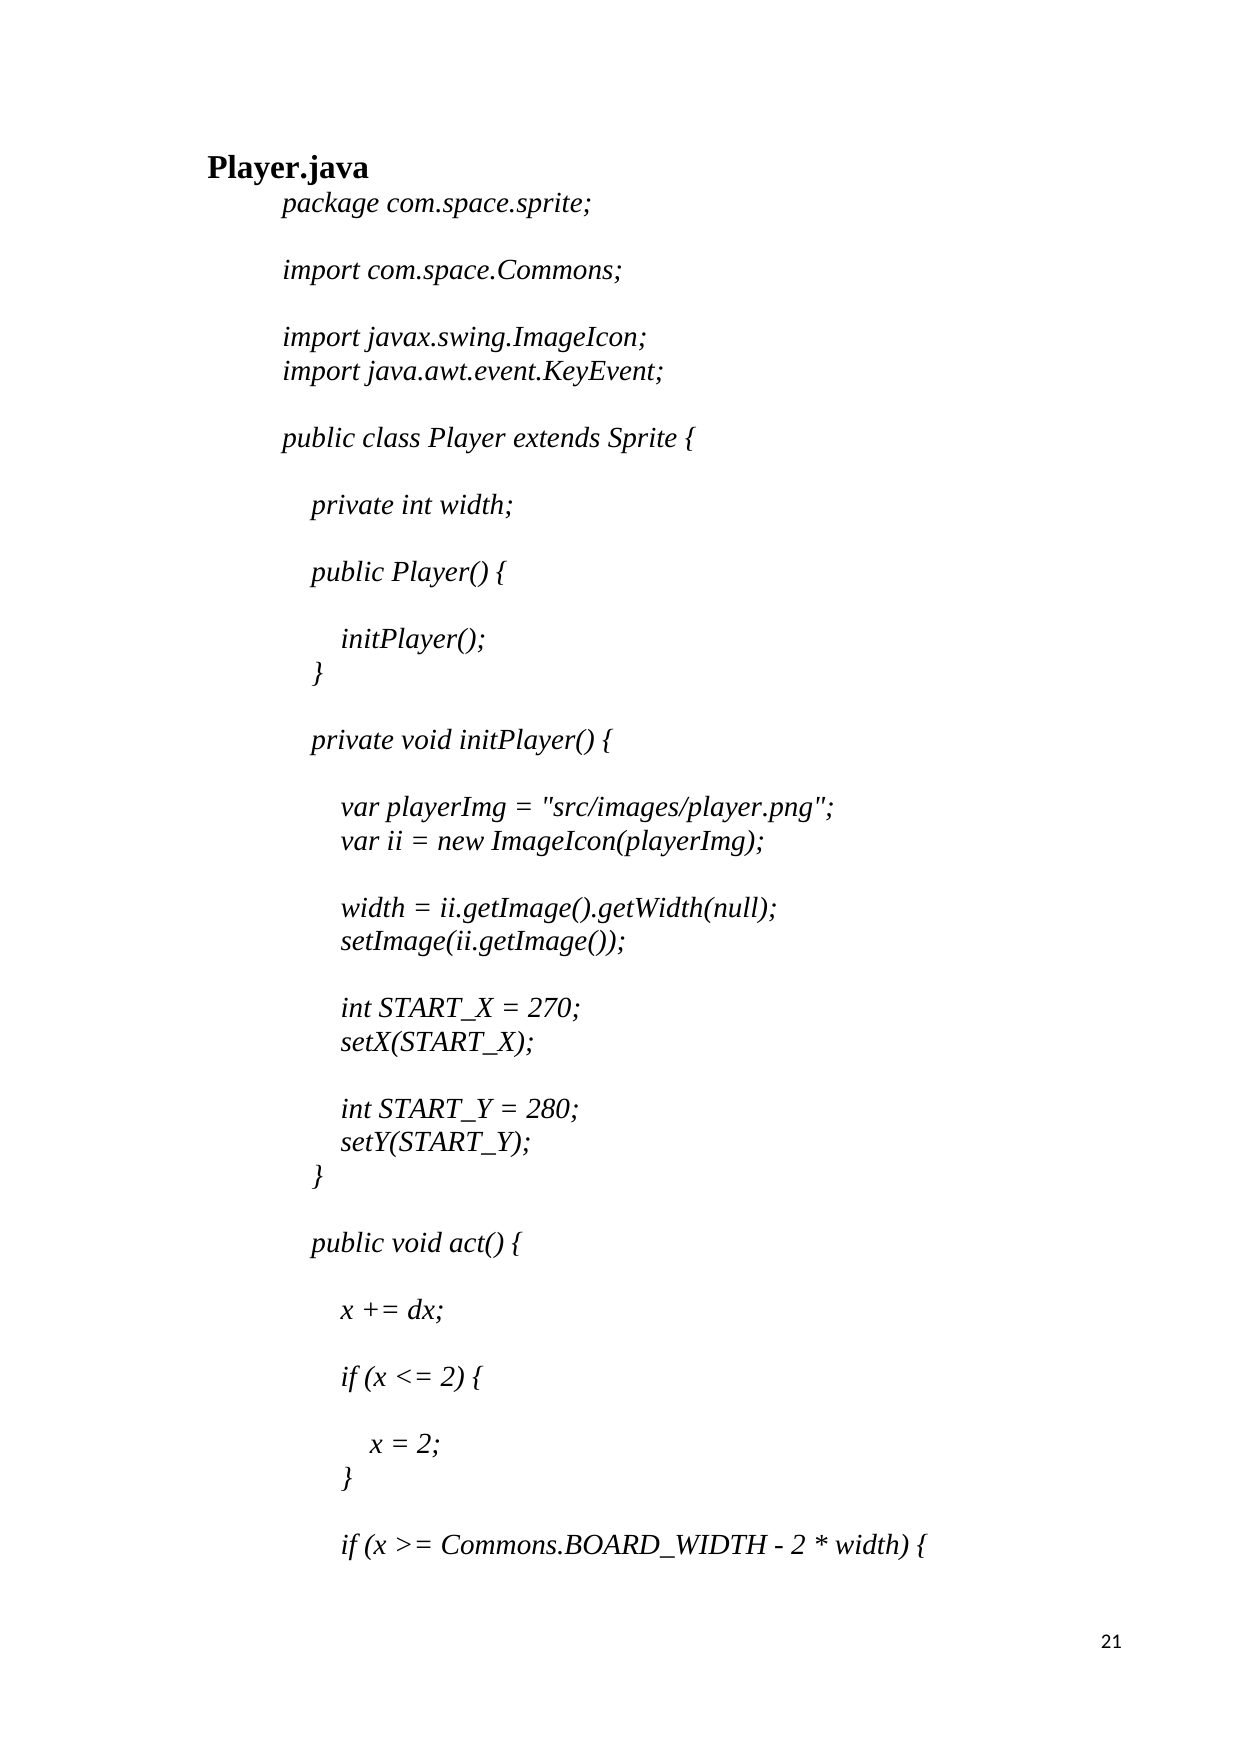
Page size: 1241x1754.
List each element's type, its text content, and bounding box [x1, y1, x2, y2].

text } [282, 1158, 1122, 1192]
text setX(START_X); [282, 1024, 1122, 1057]
text Player.java [207, 147, 1122, 185]
text package com.space.sprite; [282, 185, 1122, 219]
text public void act() { [282, 1225, 1122, 1259]
text x = 2; [282, 1426, 1122, 1460]
text setY(START_Y); [282, 1124, 1122, 1158]
text setImage(ii.getImage()); [282, 923, 1122, 957]
text width = ii.getImage().getWidth(null); [282, 890, 1122, 923]
text } [282, 655, 1122, 688]
text import java.awt.event.KeyEvent; [282, 353, 1122, 387]
text initPlayer(); [282, 621, 1122, 655]
text int START_X = 270; [282, 990, 1122, 1024]
text var ii = new ImageIcon(playerImg); [282, 823, 1122, 856]
text if (x <= 2) { [282, 1359, 1122, 1393]
text x += dx; [282, 1292, 1122, 1326]
text private void initPlayer() { [282, 722, 1122, 756]
text private int width; [282, 487, 1122, 521]
text if (x >= Commons.BOARD_WIDTH - 2 * width) { [282, 1527, 1122, 1561]
text public class Player extends Sprite { [282, 420, 1122, 454]
text int START_Y = 280; [282, 1091, 1122, 1124]
text import com.space.Commons; [282, 252, 1122, 286]
text var playerImg = "src/images/player.png"; [282, 789, 1122, 823]
text import javax.swing.ImageIcon; [282, 319, 1122, 353]
text } [282, 1460, 1122, 1493]
text public Player() { [282, 554, 1122, 588]
